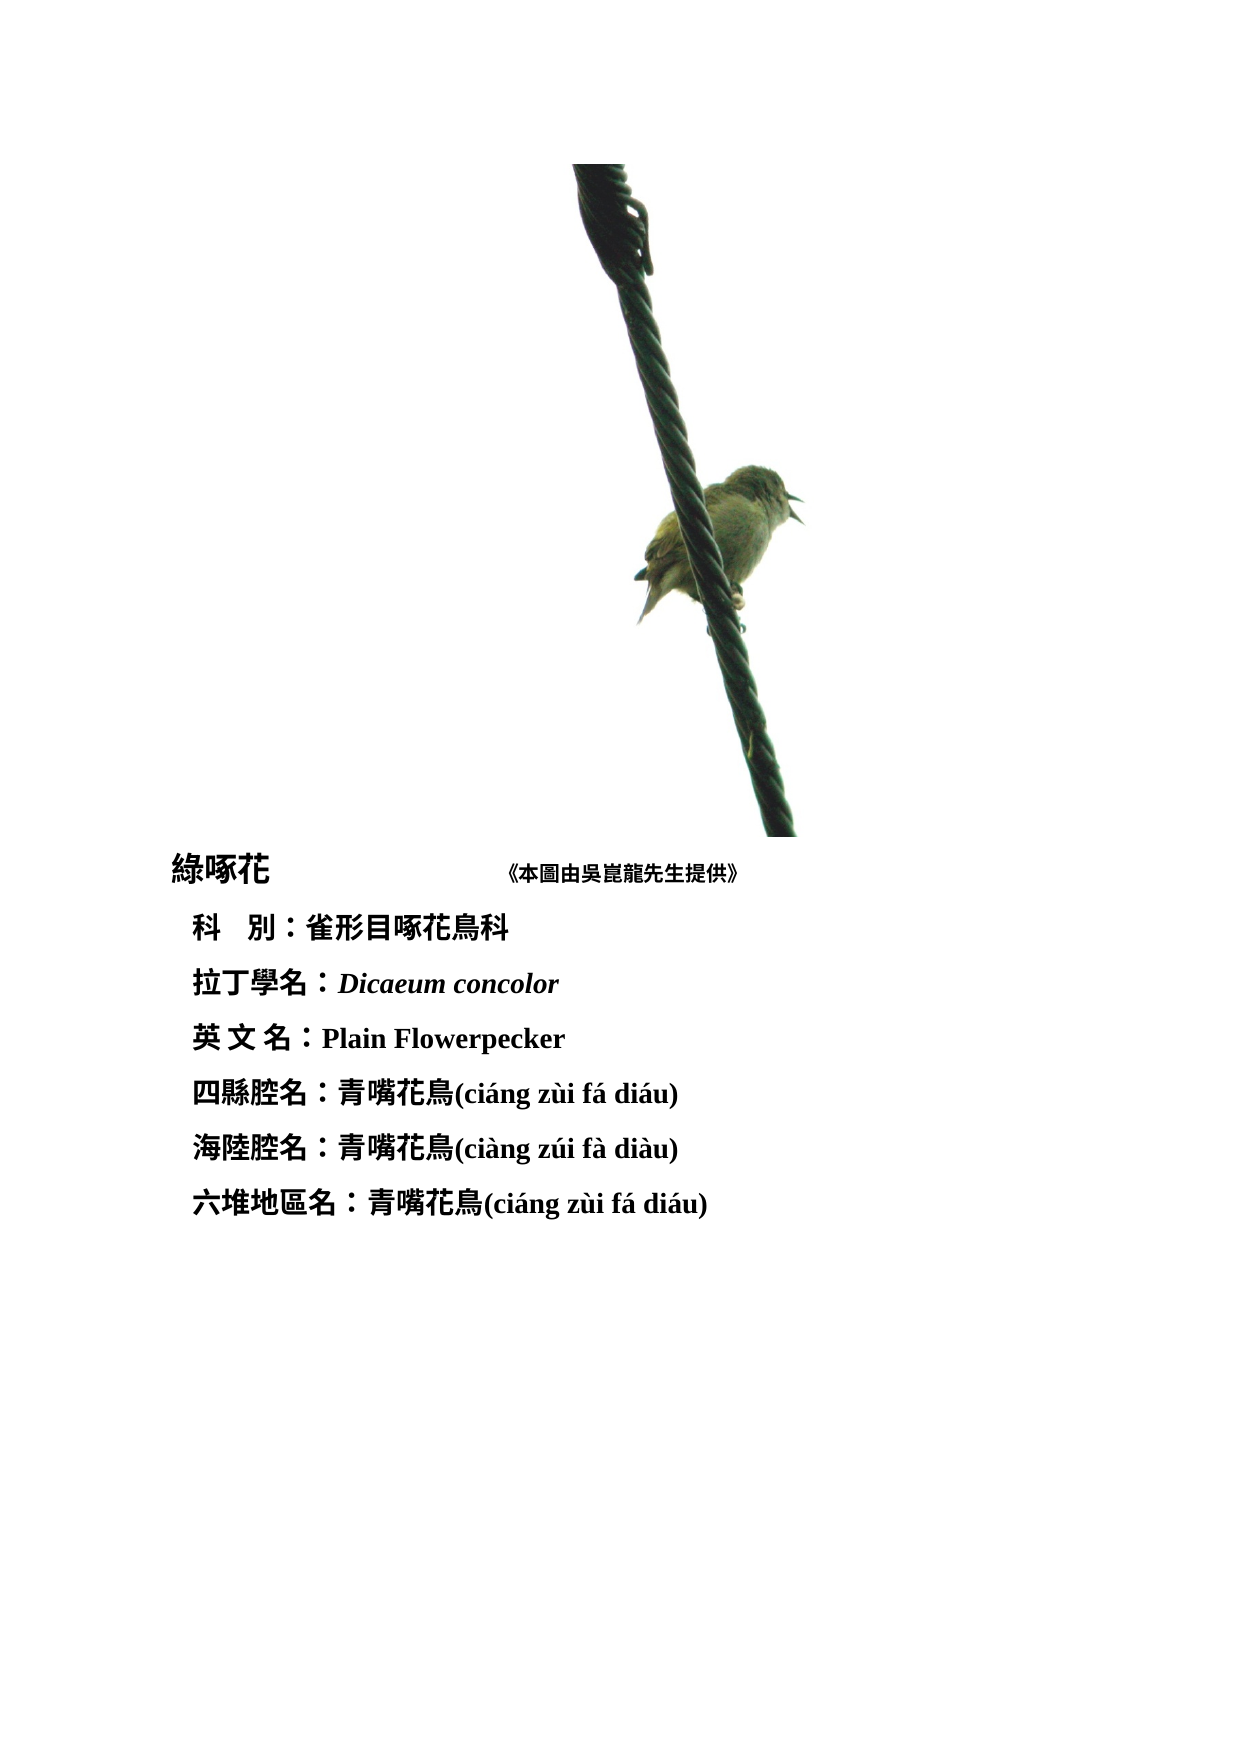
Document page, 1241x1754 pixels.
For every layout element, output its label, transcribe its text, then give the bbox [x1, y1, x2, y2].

table_header [160, 165, 1078, 842]
table_cell 綠啄花 《本圖由吳崑龍先生提供》 科 別：雀形目啄花鳥科 拉丁學名：Dicaeum concolor 英 文 名：Plain Flowerpecker 四縣腔名：青嘴花鳥(ciáng zùi fá diáu) 海陸腔名：青嘴花鳥(ciàng zúi fà diàu) 六堆地區名：青嘴花鳥(ciáng zùi fá diáu) [160, 842, 1078, 1230]
picture [170, 164, 1067, 837]
